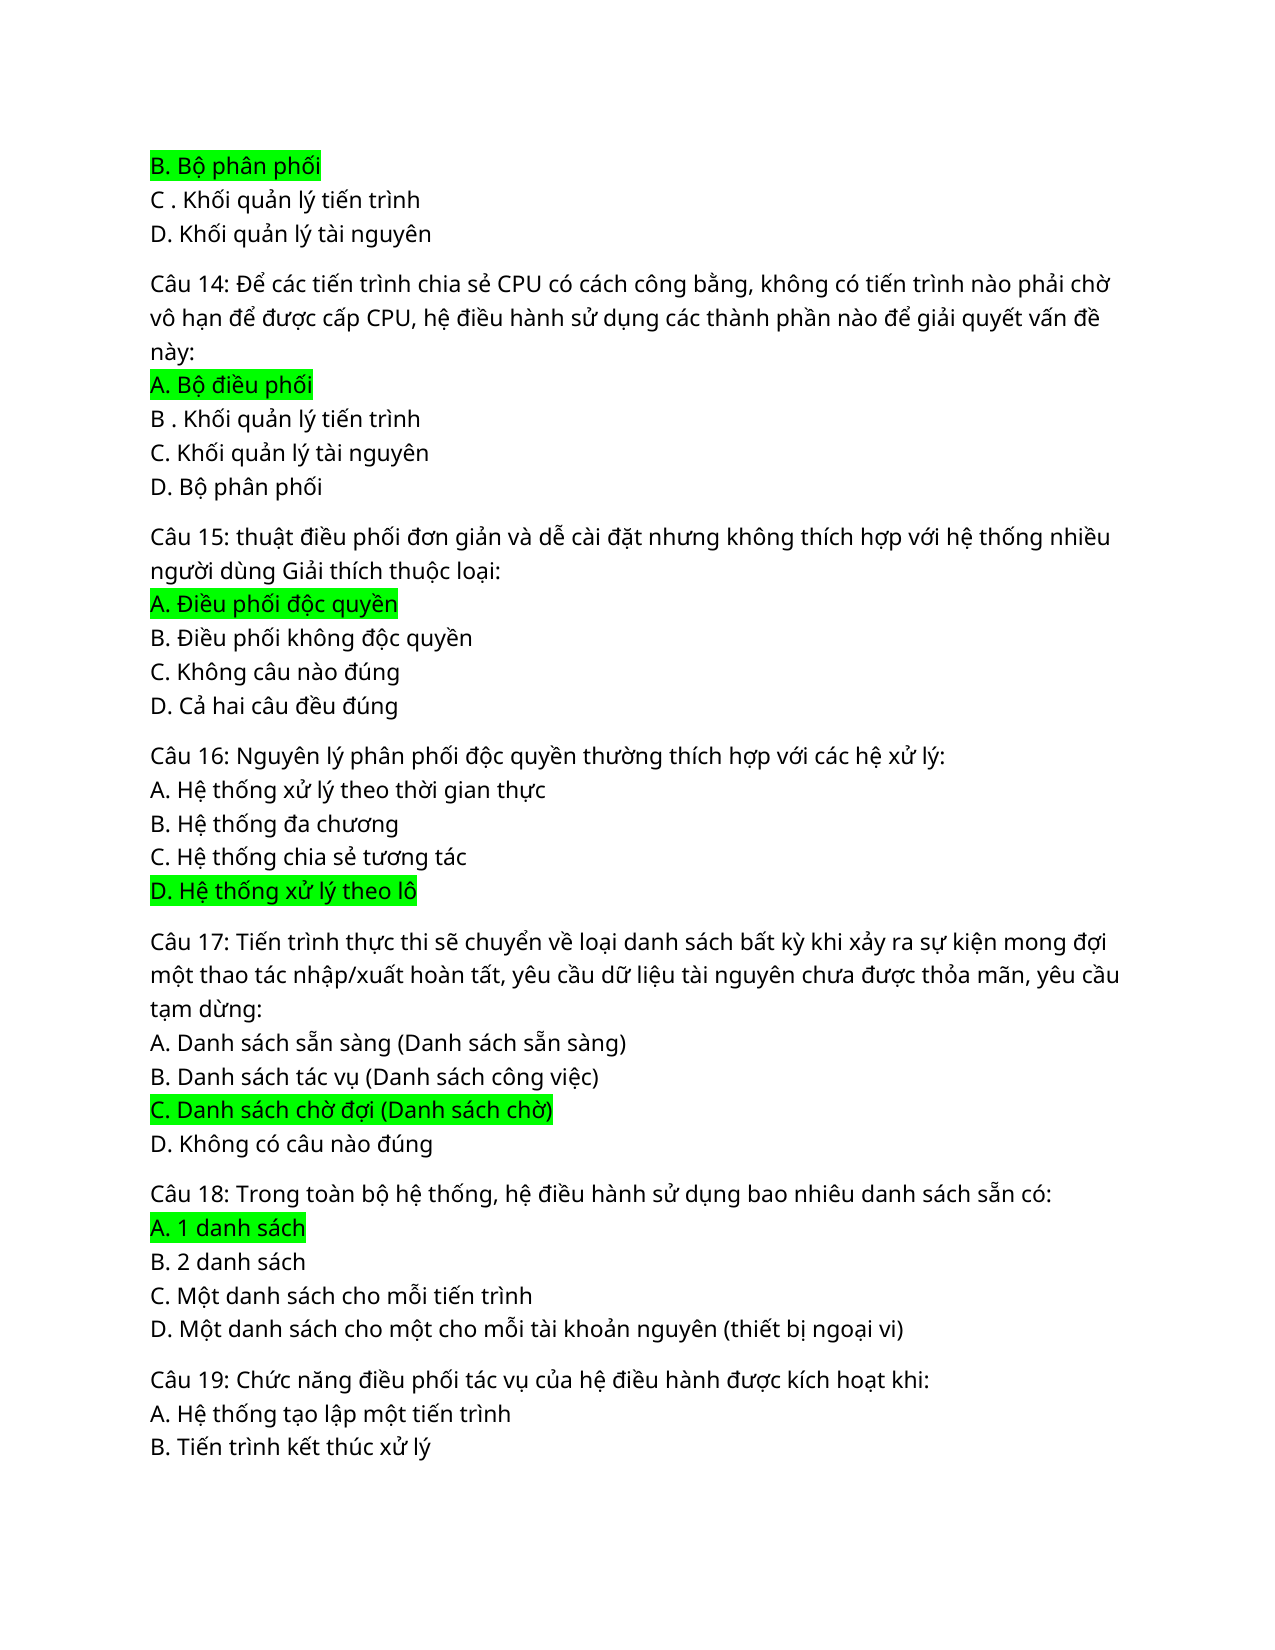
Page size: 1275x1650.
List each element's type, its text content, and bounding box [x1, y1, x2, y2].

text Câu 14: Để các tiến trình chia sẻ CPU có cách công bằng, không có tiến trình nào phải chờ vô hạn để được cấp CPU, hệ điều hành sử dụng các thành phần nào để giải quyết vấn đề này: A. Bộ điều phối B . Khối quản lý tiến trình C. Khối quản lý tài nguyên D. Bộ phân phối [150, 268, 1125, 502]
text Câu 15: thuật điều phối đơn giản và dễ cài đặt nhưng không thích hợp với hệ thống nhiều người dùng Giải thích thuộc loại: A. Điều phối độc quyền B. Điều phối không độc quyền C. Không câu nào đúng D. Cả hai câu đều đúng [150, 521, 1125, 721]
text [150, 1364, 1125, 1462]
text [150, 150, 1125, 249]
text Câu 16: Nguyên lý phân phối độc quyền thường thích hợp với các hệ xử lý: A. Hệ thống xử lý theo thời gian thực B. Hệ thống đa chương C. Hệ thống chia sẻ tương tác D. Hệ thống xử lý theo lô [150, 740, 1125, 906]
text Câu 17: Tiến trình thực thi sẽ chuyển về loại danh sách bất kỳ khi xảy ra sự kiện mong đợi một thao tác nhập/xuất hoàn tất, yêu cầu dữ liệu tài nguyên chưa được thỏa mãn, yêu cầu tạm dừng: A. Danh sách sẵn sàng (Danh sách sẵn sàng) B. Danh sách tác vụ (Danh sách công việc) C. Danh sách chờ đợi (Danh sách chờ) D. Không có câu nào đúng [150, 925, 1125, 1159]
text Câu 18: Trong toàn bộ hệ thống, hệ điều hành sử dụng bao nhiêu danh sách sẵn có: A. 1 danh sách B. 2 danh sách C. Một danh sách cho mỗi tiến trình D. Một danh sách cho một cho mỗi tài khoản nguyên (thiết bị ngoại vi) [150, 1178, 1125, 1344]
